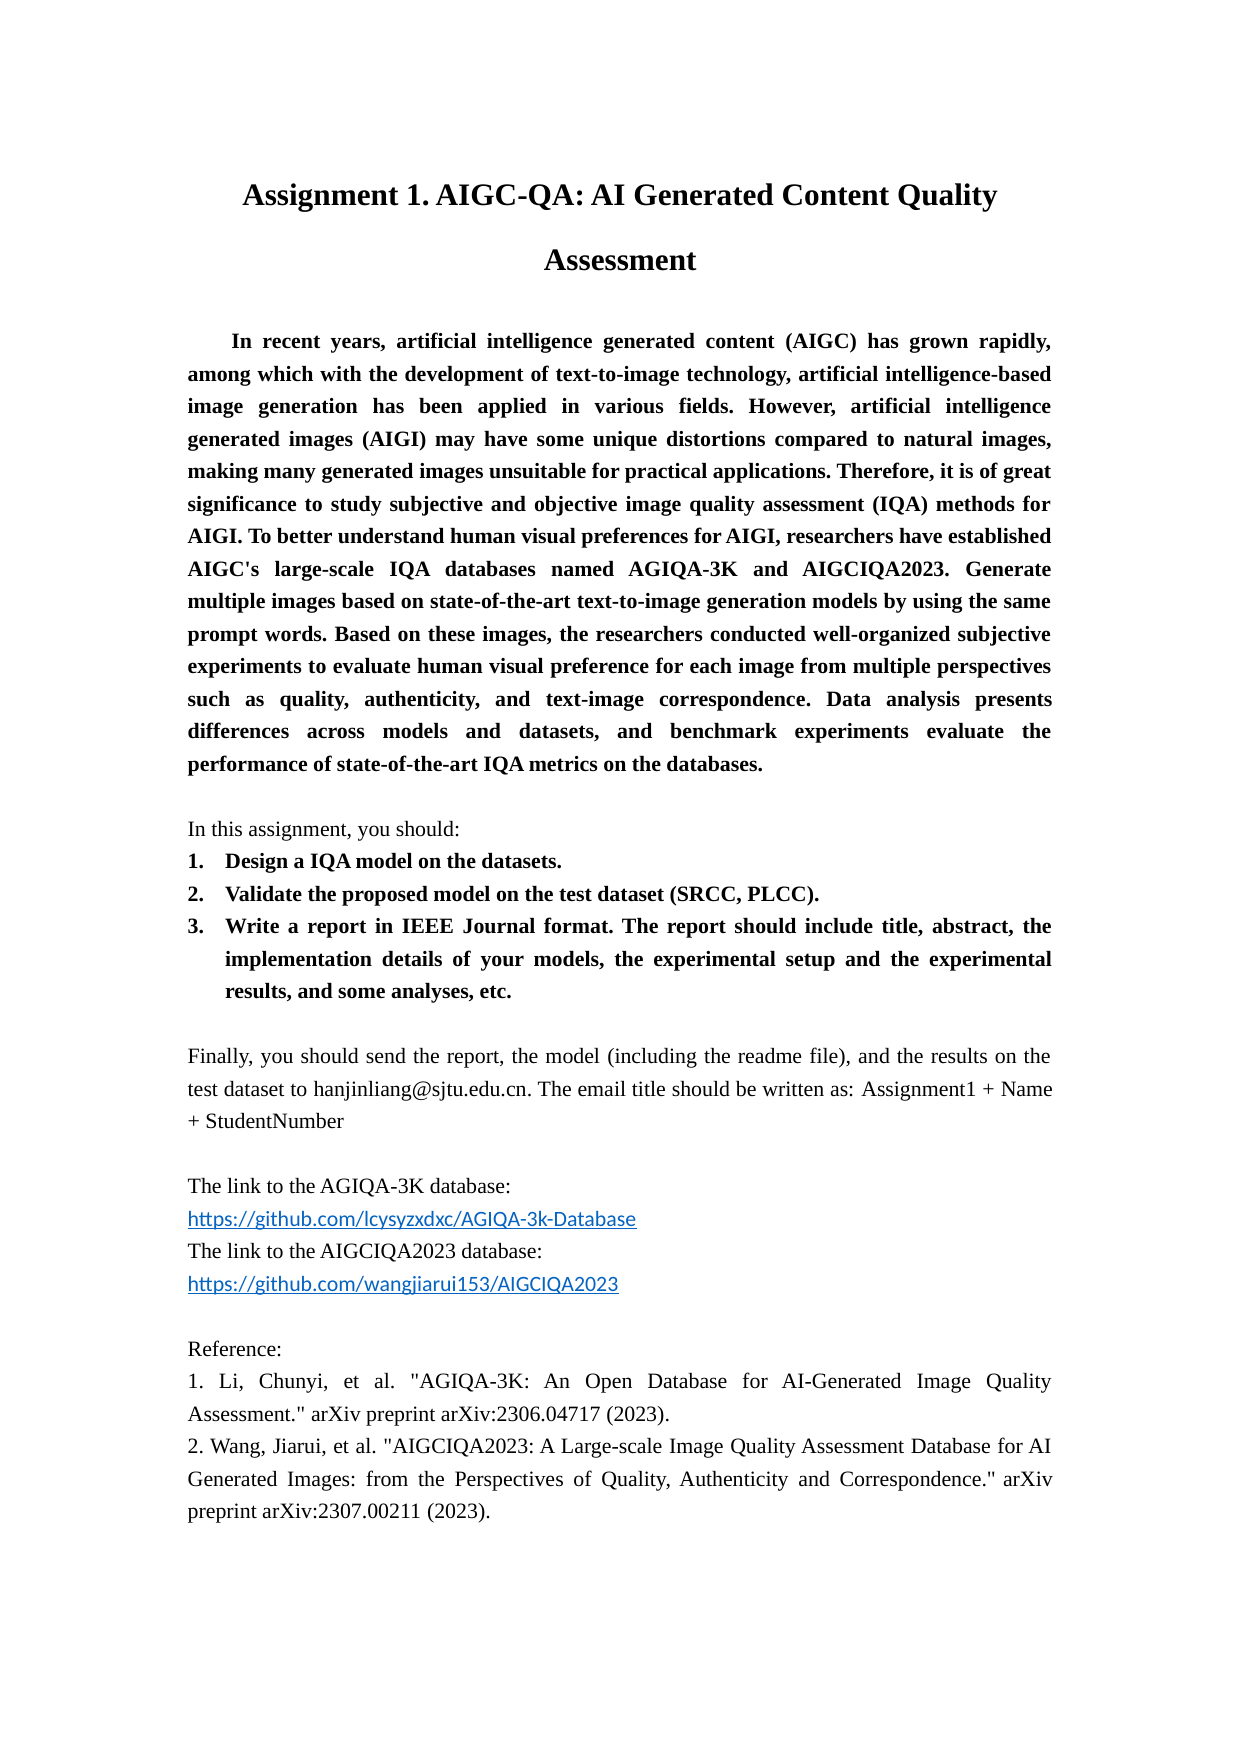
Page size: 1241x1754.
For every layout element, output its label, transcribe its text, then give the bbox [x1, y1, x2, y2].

text In this assignment, you should: [187, 812, 1053, 844]
list Write a report in IEEE Journal format. The report should include title, abstract, the implementation details of your models, the experimental setup and the experimental results, and some analyses, etc. [187, 909, 1053, 1007]
text The link to the AIGCIQA2023 database: [187, 1234, 1053, 1267]
list Validate the proposed model on the test dataset (SRCC, PLCC). [187, 877, 1053, 909]
text Reference: [187, 1332, 1053, 1364]
text The link to the AGIQA-3K database: [187, 1169, 1053, 1202]
text Finally, you should send the report, the model (including the readme file), and the results on the test dataset to hanjinliang@sjtu.edu.cn. The email title should be written as: Assignment1 + Name + StudentNumber [187, 1039, 1053, 1137]
list Design a IQA model on the datasets. [187, 844, 1053, 877]
text Assignment 1. AIGC-QA: AI Generated Content Quality Assessment [187, 162, 1053, 292]
text https://github.com/wangjiarui153/AIGCIQA2023 [187, 1267, 1053, 1299]
text 2. Wang, Jiarui, et al. "AIGCIQA2023: A Large-scale Image Quality Assessment Database for AI Generated Images: from the Perspectives of Quality, Authenticity and Correspondence." arXiv preprint arXiv:2307.00211 (2023). [187, 1429, 1053, 1527]
text In recent years, artificial intelligence generated content (AIGC) has grown rapidly, among which with the development of text-to-image technology, artificial intelligence-based image generation has been applied in various fields. However, artificial intelligence generated images (AIGI) may have some unique distortions compared to natural images, making many generated images unsuitable for practical applications. Therefore, it is of great significance to study subjective and objective image quality assessment (IQA) methods for AIGI. To better understand human visual preferences for AIGI, researchers have established AIGC's large-scale IQA databases named AGIQA-3K and AIGCIQA2023. Generate multiple images based on state-of-the-art text-to-image generation models by using the same prompt words. Based on these images, the researchers conducted well-organized subjective experiments to evaluate human visual preference for each image from multiple perspectives such as quality, authenticity, and text-image correspondence. Data analysis presents differences across models and datasets, and benchmark experiments evaluate the performance of state-of-the-art IQA metrics on the databases. [187, 324, 1053, 779]
text https://github.com/lcysyzxdxc/AGIQA-3k-Database [187, 1202, 1053, 1234]
text 1. Li, Chunyi, et al. "AGIQA-3K: An Open Database for AI-Generated Image Quality Assessment." arXiv preprint arXiv:2306.04717 (2023). [187, 1364, 1053, 1429]
